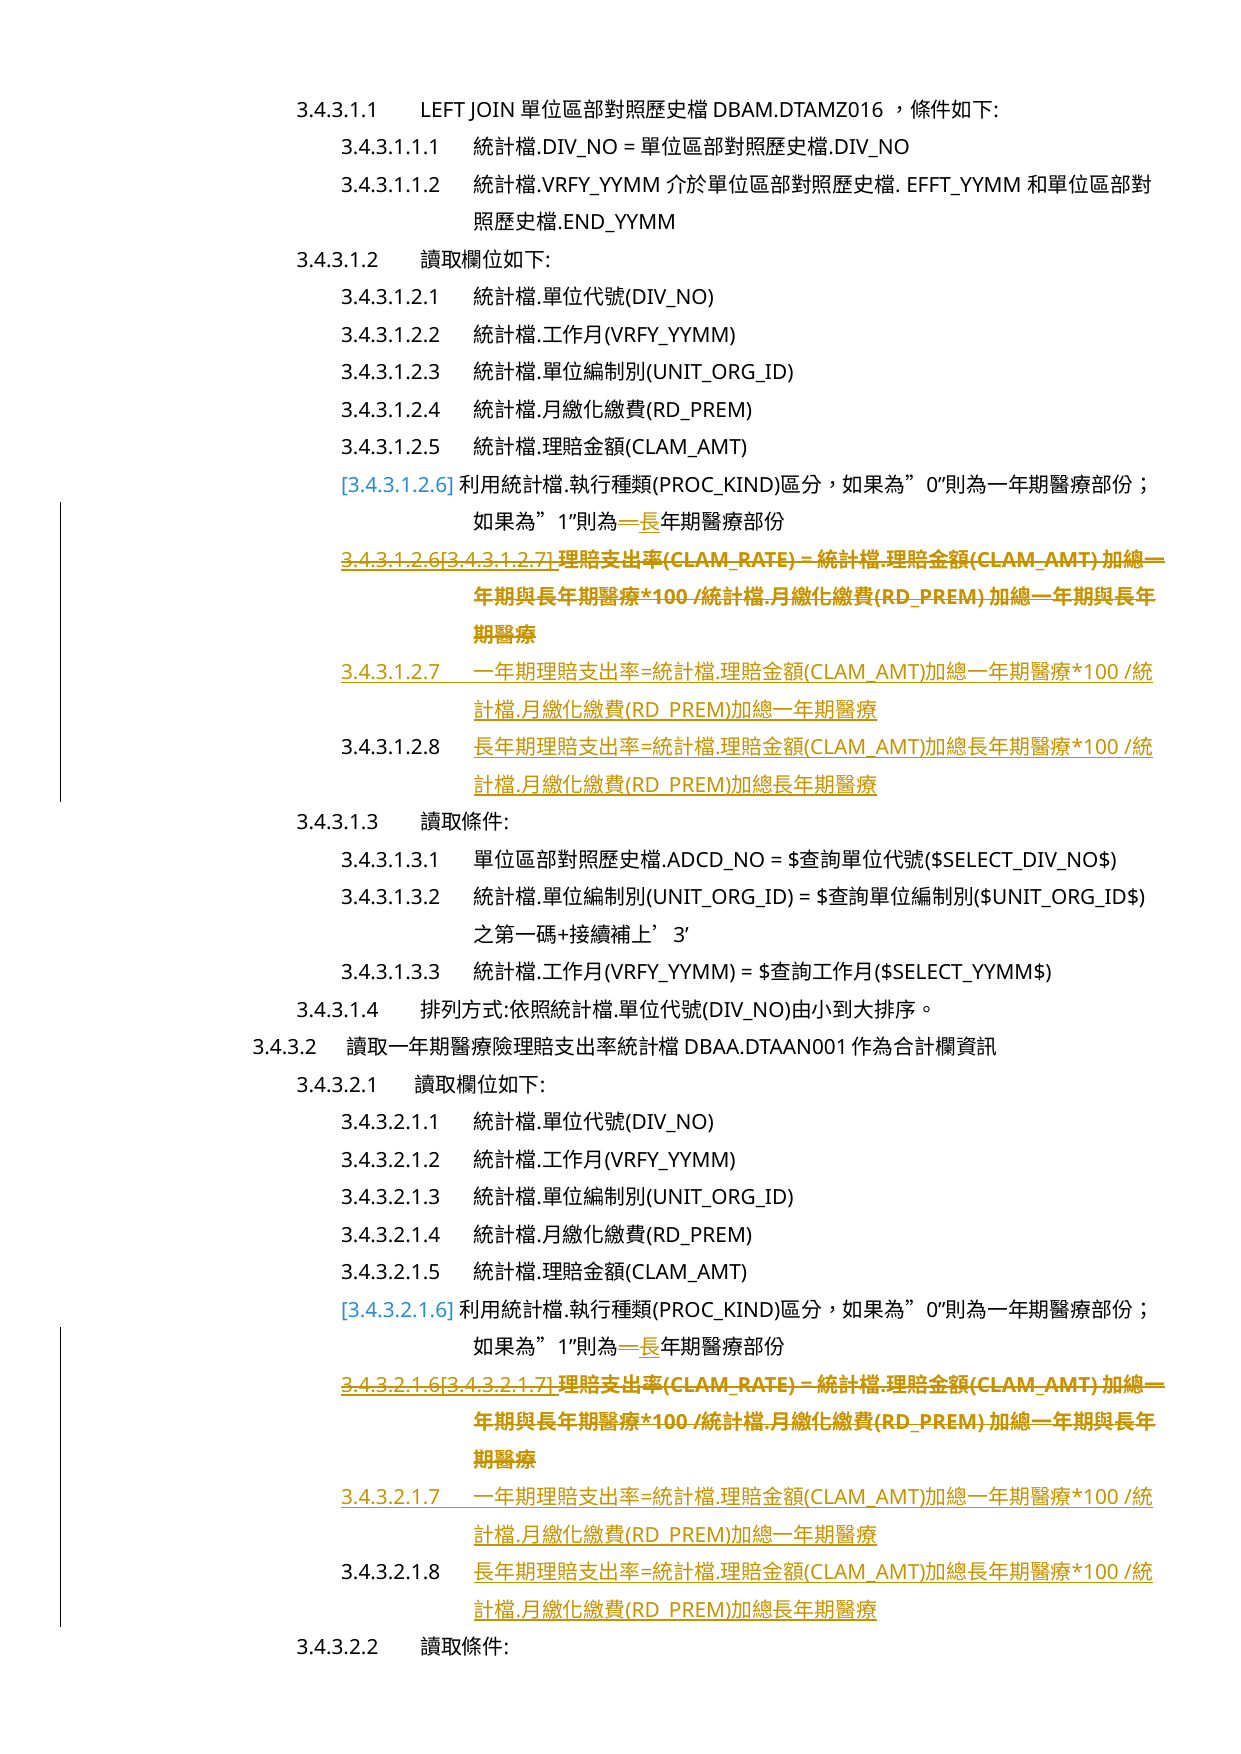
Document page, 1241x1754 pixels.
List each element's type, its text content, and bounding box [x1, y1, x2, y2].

list 統計檔.理賠金額(CLAM_AMT) [341, 1252, 1165, 1289]
list 理賠支出率(CLAM_RATE) = 統計檔.理賠金額(CLAM_AMT) 加總一年期與長年期醫療*100 /統計檔.月繳化繳費(RD_PREM) 加總一年期與長年期醫療 [341, 1364, 1165, 1386]
list 統計檔.DIV_NO = 單位區部對照歷史檔.DIV_NO [341, 127, 1165, 164]
list 統計檔.工作月(VRFY_YYMM) [341, 1139, 1165, 1177]
list 利用統計檔.執行種類(PROC_KIND)區分，如果為”0”則為一年期醫療部份；如果為”1”則為年期醫療部份 [341, 1289, 1165, 1364]
list 利用統計檔.執行種類(PROC_KIND)區分，如果為”0”則為一年期醫療部份；如果為”1”則為年期醫療部份 [341, 464, 1165, 539]
list 統計檔.理賠金額(CLAM_AMT) [341, 427, 1165, 464]
list 單位區部對照歷史檔.ADCD_NO = $查詢單位代號($SELECT_DIV_NO$) [341, 839, 1165, 877]
list 統計檔.VRFY_YYMM 介於單位區部對照歷史檔. EFFT_YYMM 和單位區部對照歷史檔.END_YYMM [341, 164, 1165, 239]
list 理賠支出率(CLAM_RATE) = 統計檔.理賠金額(CLAM_AMT) 加總一年期與長年期醫療*100 /統計檔.月繳化繳費(RD_PREM) 加總一年期與長年期醫療 [341, 1388, 1165, 1477]
list 統計檔.單位編制別(UNIT_ORG_ID) = $查詢單位編制別($UNIT_ORG_ID$)之第一碼+接續補上’3’ [341, 877, 1165, 952]
list 讀取欄位如下: [296, 239, 1165, 277]
list LEFT JOIN 單位區部對照歷史檔DBAM.DTAMZ016 ，條件如下: [296, 89, 1165, 127]
list 統計檔.單位代號(DIV_NO) [341, 277, 1165, 314]
list 統計檔.工作月(VRFY_YYMM) [341, 314, 1165, 352]
list 統計檔.單位代號(DIV_NO) [341, 1102, 1165, 1139]
list 統計檔.單位編制別(UNIT_ORG_ID) [341, 352, 1165, 389]
list 讀取欄位如下: [296, 1064, 1165, 1102]
list 統計檔.單位編制別(UNIT_ORG_ID) [341, 1177, 1165, 1214]
list 理賠支出率(CLAM_RATE) = 統計檔.理賠金額(CLAM_AMT) 加總一年期與長年期醫療*100 /統計檔.月繳化繳費(RD_PREM) 加總一年期與長年期醫療 [341, 563, 1165, 652]
list 讀取條件: [296, 1627, 1165, 1664]
list 統計檔.月繳化繳費(RD_PREM) [341, 1214, 1165, 1252]
list 排列方式:依照統計檔.單位代號(DIV_NO)由小到大排序。 [296, 989, 1165, 1027]
list 讀取一年期醫療險理賠支出率統計檔DBAA.DTAAN001作為合計欄資訊 [252, 1027, 1165, 1064]
list 理賠支出率(CLAM_RATE) = 統計檔.理賠金額(CLAM_AMT) 加總一年期與長年期醫療*100 /統計檔.月繳化繳費(RD_PREM) 加總一年期與長年期醫療 [341, 539, 1165, 561]
list 統計檔.工作月(VRFY_YYMM) = $查詢工作月($SELECT_YYMM$) [341, 952, 1165, 989]
list 統計檔.月繳化繳費(RD_PREM) [341, 389, 1165, 427]
list 讀取條件: [296, 802, 1165, 839]
